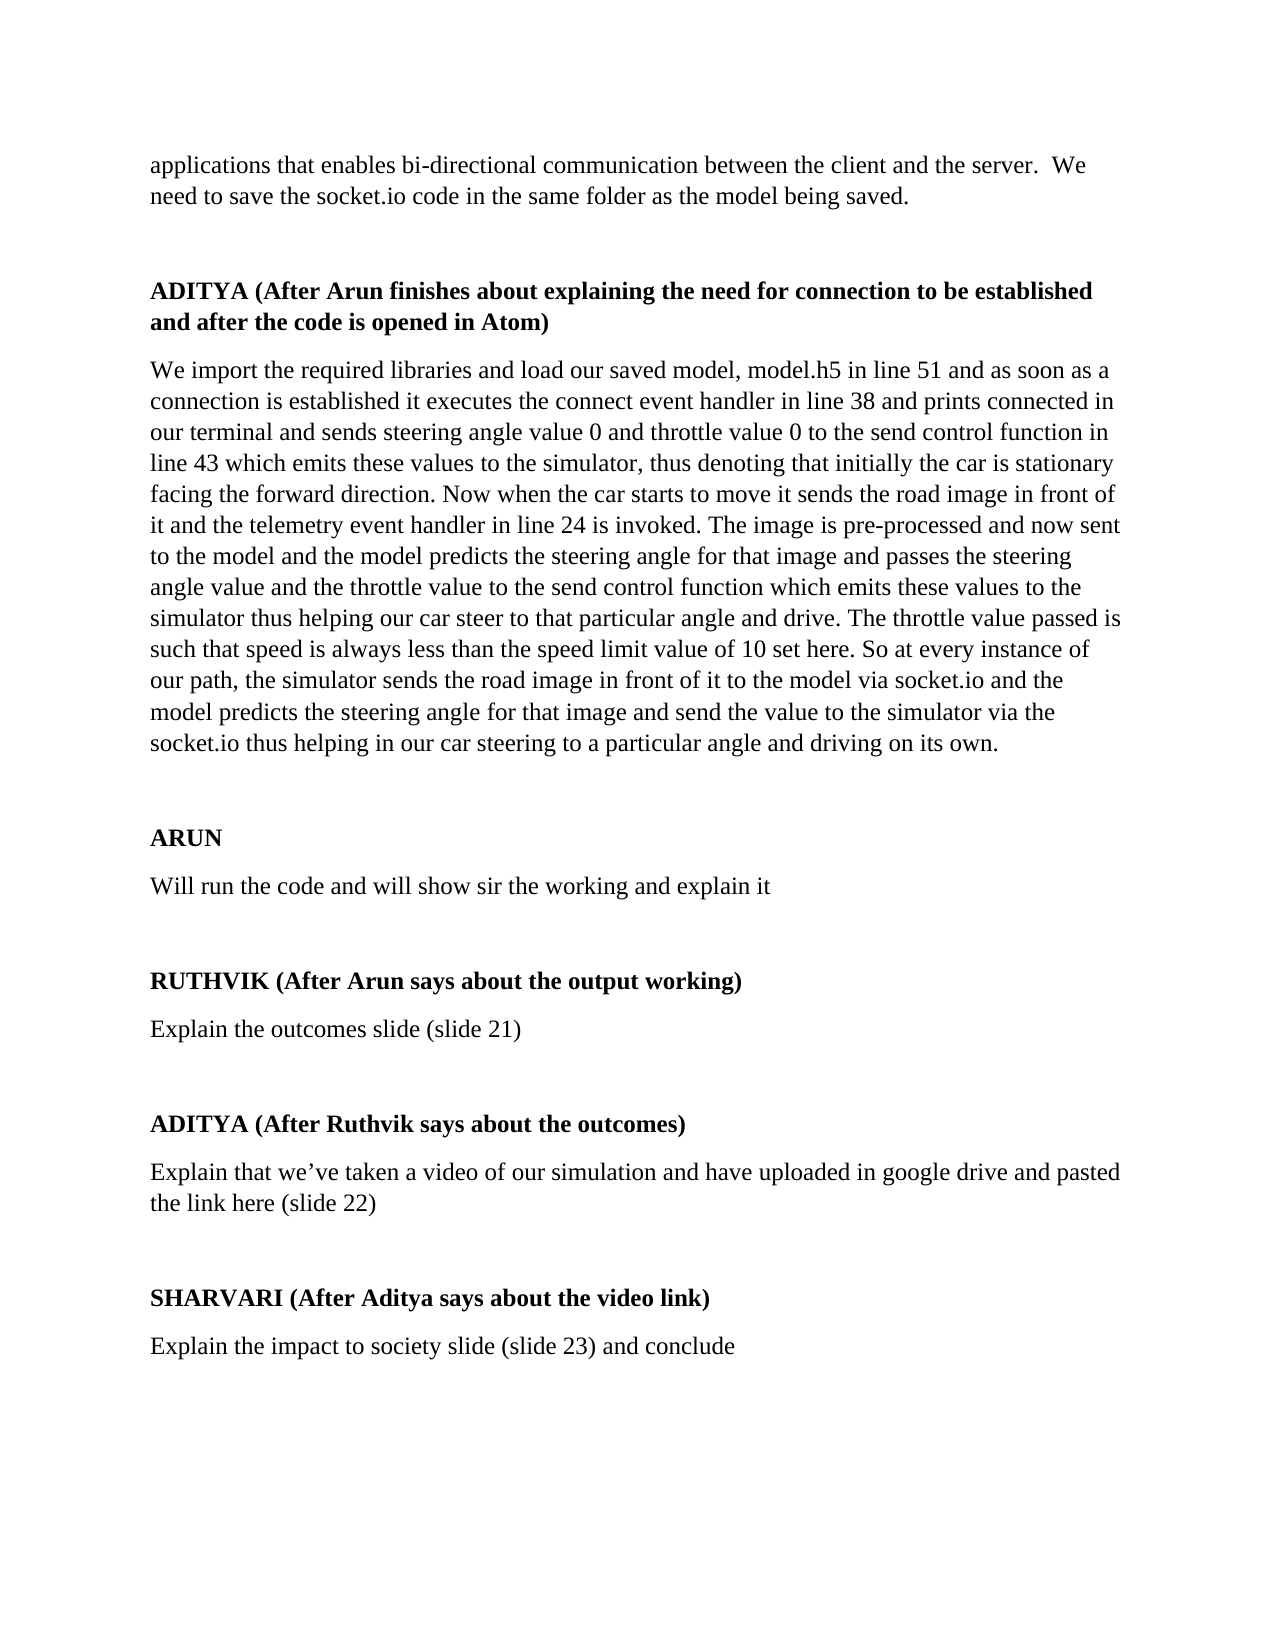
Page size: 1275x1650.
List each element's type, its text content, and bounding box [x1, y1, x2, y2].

text Explain the impact to society slide (slide 23) and conclude [150, 1331, 1125, 1360]
text SHARVARI (After Aditya says about the video link) [150, 1283, 1125, 1312]
text ADITYA (After Arun finishes about explaining the need for connection to be established and after the code is opened in Atom) [150, 276, 1125, 336]
text Will run the code and will show sir the working and explain it [150, 871, 1125, 899]
text We import the required libraries and load our saved model, model.h5 in line 51 and as soon as a connection is established it executes the connect event handler in line 38 and prints connected in our terminal and sends steering angle value 0 and throttle value 0 to the send control function in line 43 which emits these values to the simulator, thus denoting that initially the car is stationary facing the forward direction. Now when the car starts to move it sends the road image in front of it and the telemetry event handler in line 24 is invoked. The image is pre-processed and now sent to the model and the model predicts the steering angle for that image and passes the steering angle value and the throttle value to the send control function which emits these values to the simulator thus helping our car steer to that particular angle and drive. The throttle value passed is such that speed is always less than the speed limit value of 10 set here. So at every instance of our path, the simulator sends the road image in front of it to the model via socket.io and the model predicts the steering angle for that image and send the value to the simulator via the socket.io thus helping in our car steering to a particular angle and driving on its own. [150, 355, 1125, 756]
text Explain the outcomes slide (slide 21) [150, 1014, 1125, 1043]
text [150, 150, 1125, 210]
text Explain that we’ve taken a video of our simulation and have uploaded in google drive and pasted the link here (slide 22) [150, 1157, 1125, 1217]
text ARUN [150, 823, 1125, 852]
text RUTHVIK (After Arun says about the output working) [150, 966, 1125, 995]
text ADITYA (After Ruthvik says about the outcomes) [150, 1109, 1125, 1138]
